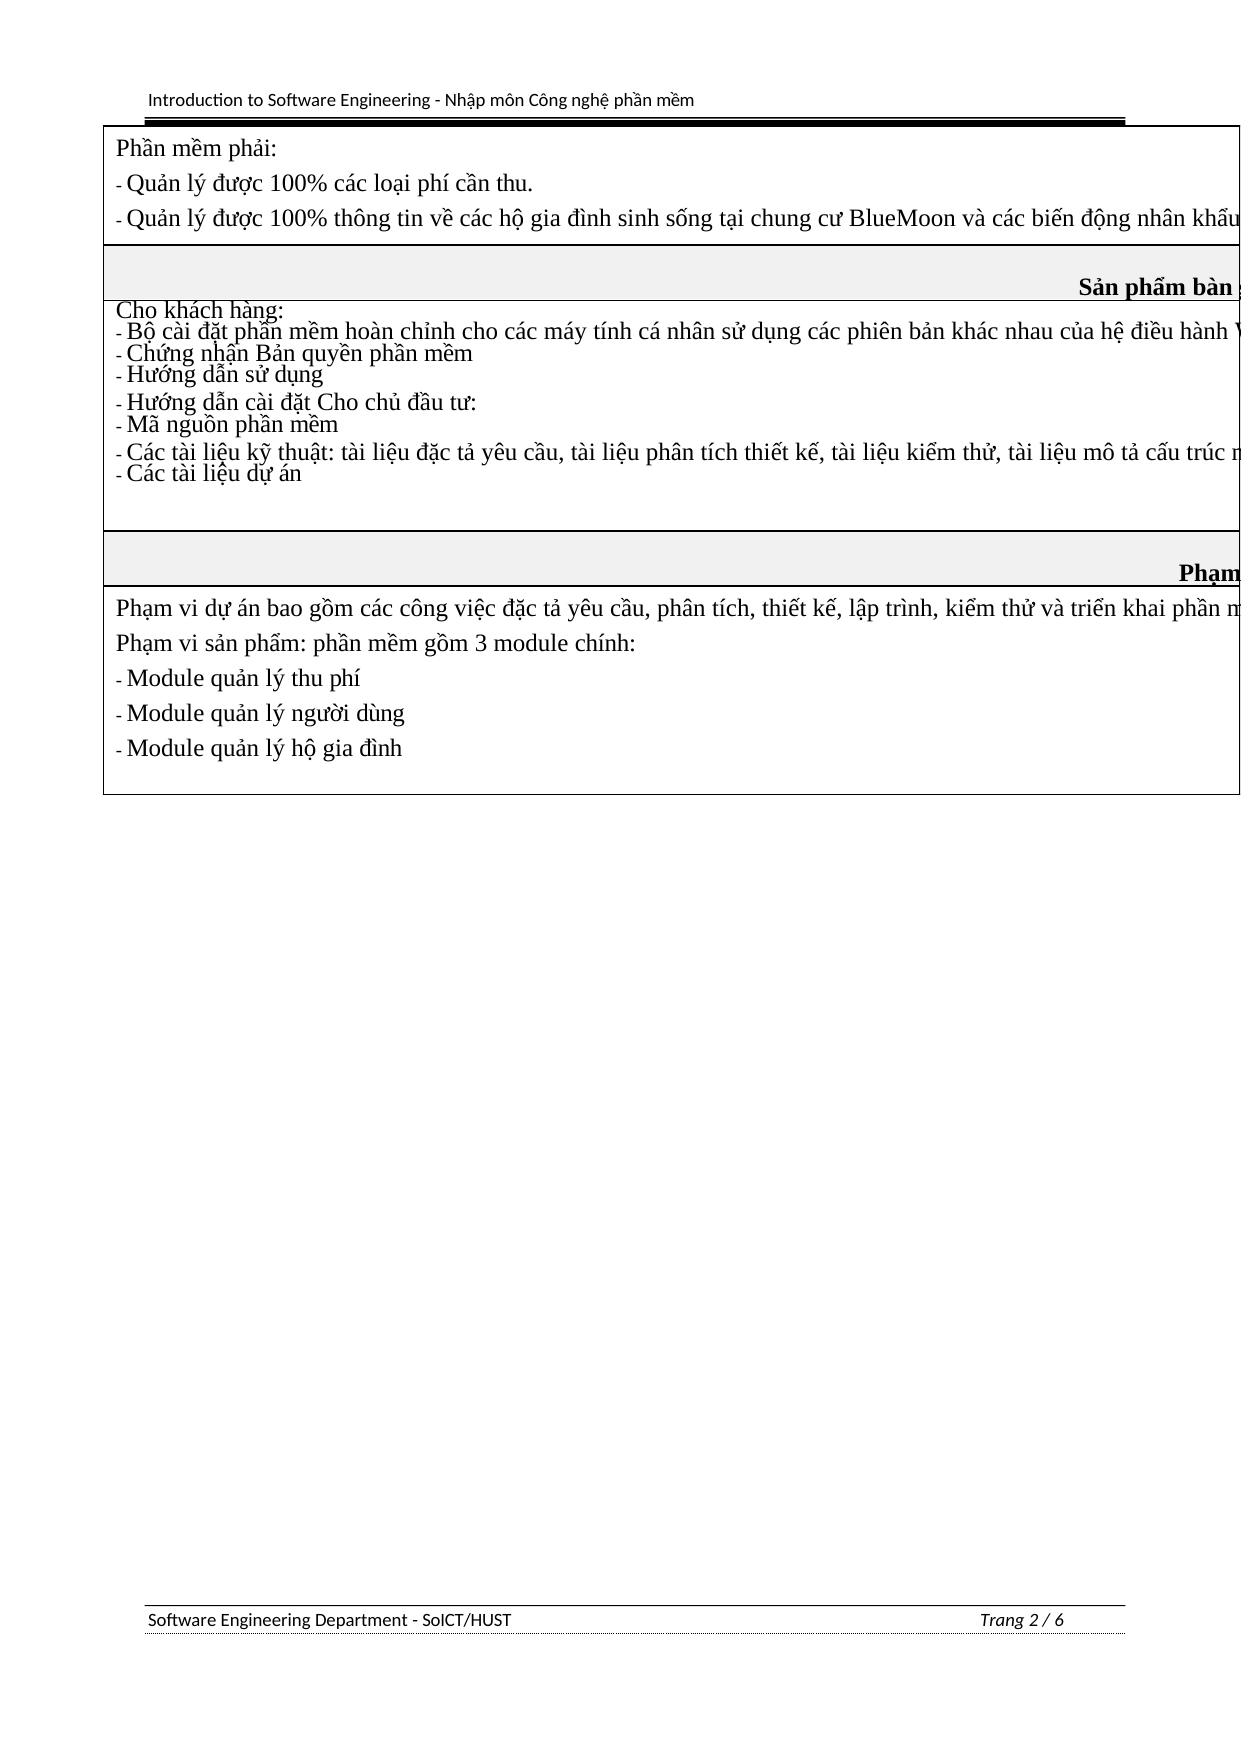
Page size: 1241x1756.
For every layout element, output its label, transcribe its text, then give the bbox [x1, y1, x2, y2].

table_cell Phạm vi dự án bao gồm các công việc đặc tả yêu cầu, phân tích, thiết kế, lập trình, kiểm thử và triển khai phần mềm; không bao gồm việc nhập liệu thông tin đầu vào cho phần mềm như nhân khẩu, hộ khẩu, các loại phí. Phạm vi sản phẩm: phần mềm gồm 3 module chính: Module quản lý thu phí Module quản lý người dùng Module quản lý hộ gia đình [104, 587, 1239, 793]
table_cell Phần mềm phải: Quản lý được 100% các loại phí cần thu. Quản lý được 100% thông tin về các hộ gia đình sinh sống tại chung cư BlueMoon và các biến động nhân khẩu liên quan đến từng căn hộ. [104, 127, 1239, 244]
table_cell Phạm vi Liệt kê những gì dự án sẽ làm hoặc không làm [104, 532, 1239, 585]
table_cell Sản phẩm bàn giao Liệt kê danh sách các đầu mục sản phẩm cần bàn giao [104, 246, 1239, 299]
table_cell Cho khách hàng: Bộ cài đặt phần mềm hoàn chỉnh cho các máy tính cá nhân sử dụng các phiên bản khác nhau của hệ điều hành Windows Chứng nhận Bản quyền phần mềm Hướng dẫn sử dụng Hướng dẫn cài đặt Cho chủ đầu tư: Mã nguồn phần mềm Các tài liệu kỹ thuật: tài liệu đặc tả yêu cầu, tài liệu phân tích thiết kế, tài liệu kiểm thử, tài liệu mô tả cấu trúc mã nguồn, API docs Các tài liệu dự án [104, 301, 1239, 530]
